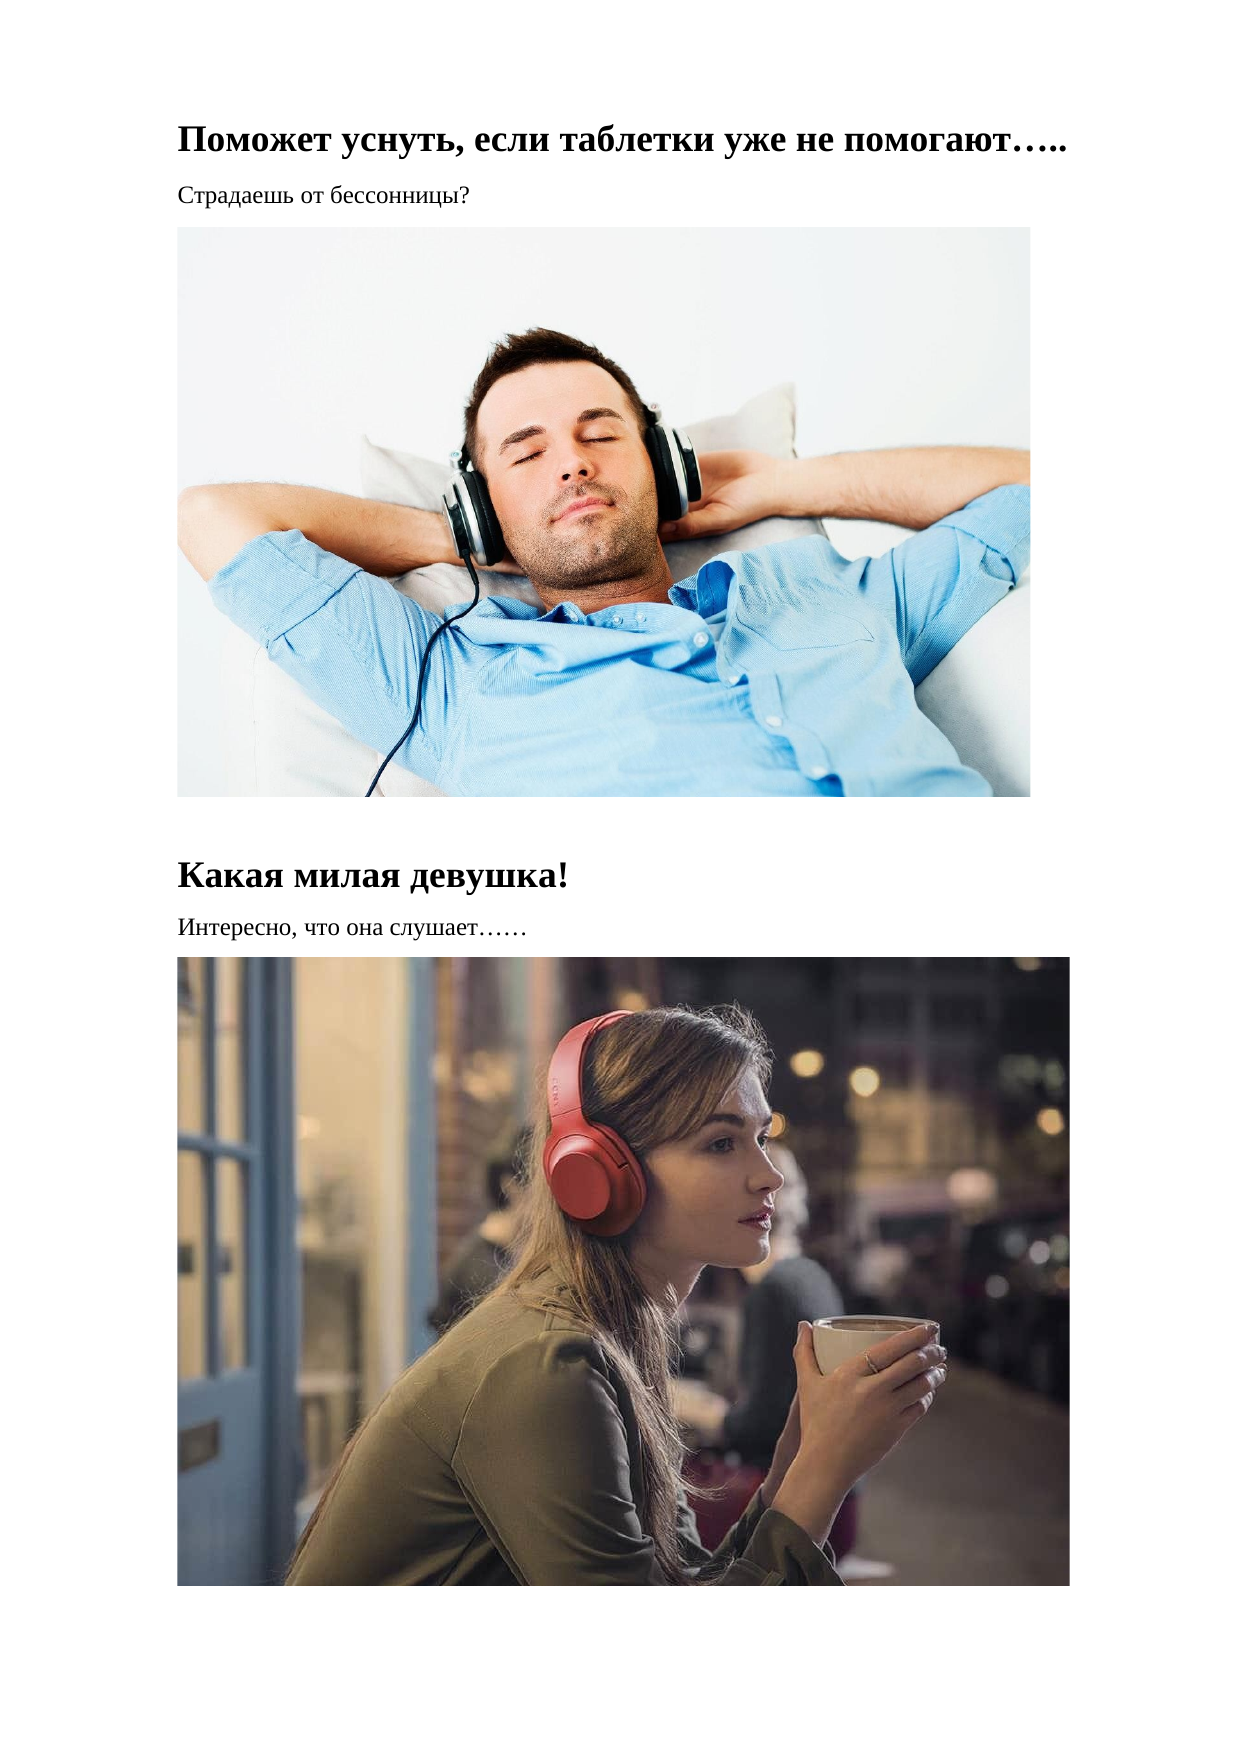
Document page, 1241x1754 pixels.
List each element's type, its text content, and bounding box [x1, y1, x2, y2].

picture [177, 227, 1031, 797]
subtitle Поможет уснуть, если таблетки уже не помогают….. [177, 117, 1192, 160]
picture [177, 957, 1070, 1586]
subtitle Какая милая девушка! [177, 852, 1192, 896]
text Интересно, что она слушает…… [177, 912, 1192, 941]
text Страдаешь от бессонницы? [177, 180, 1192, 208]
